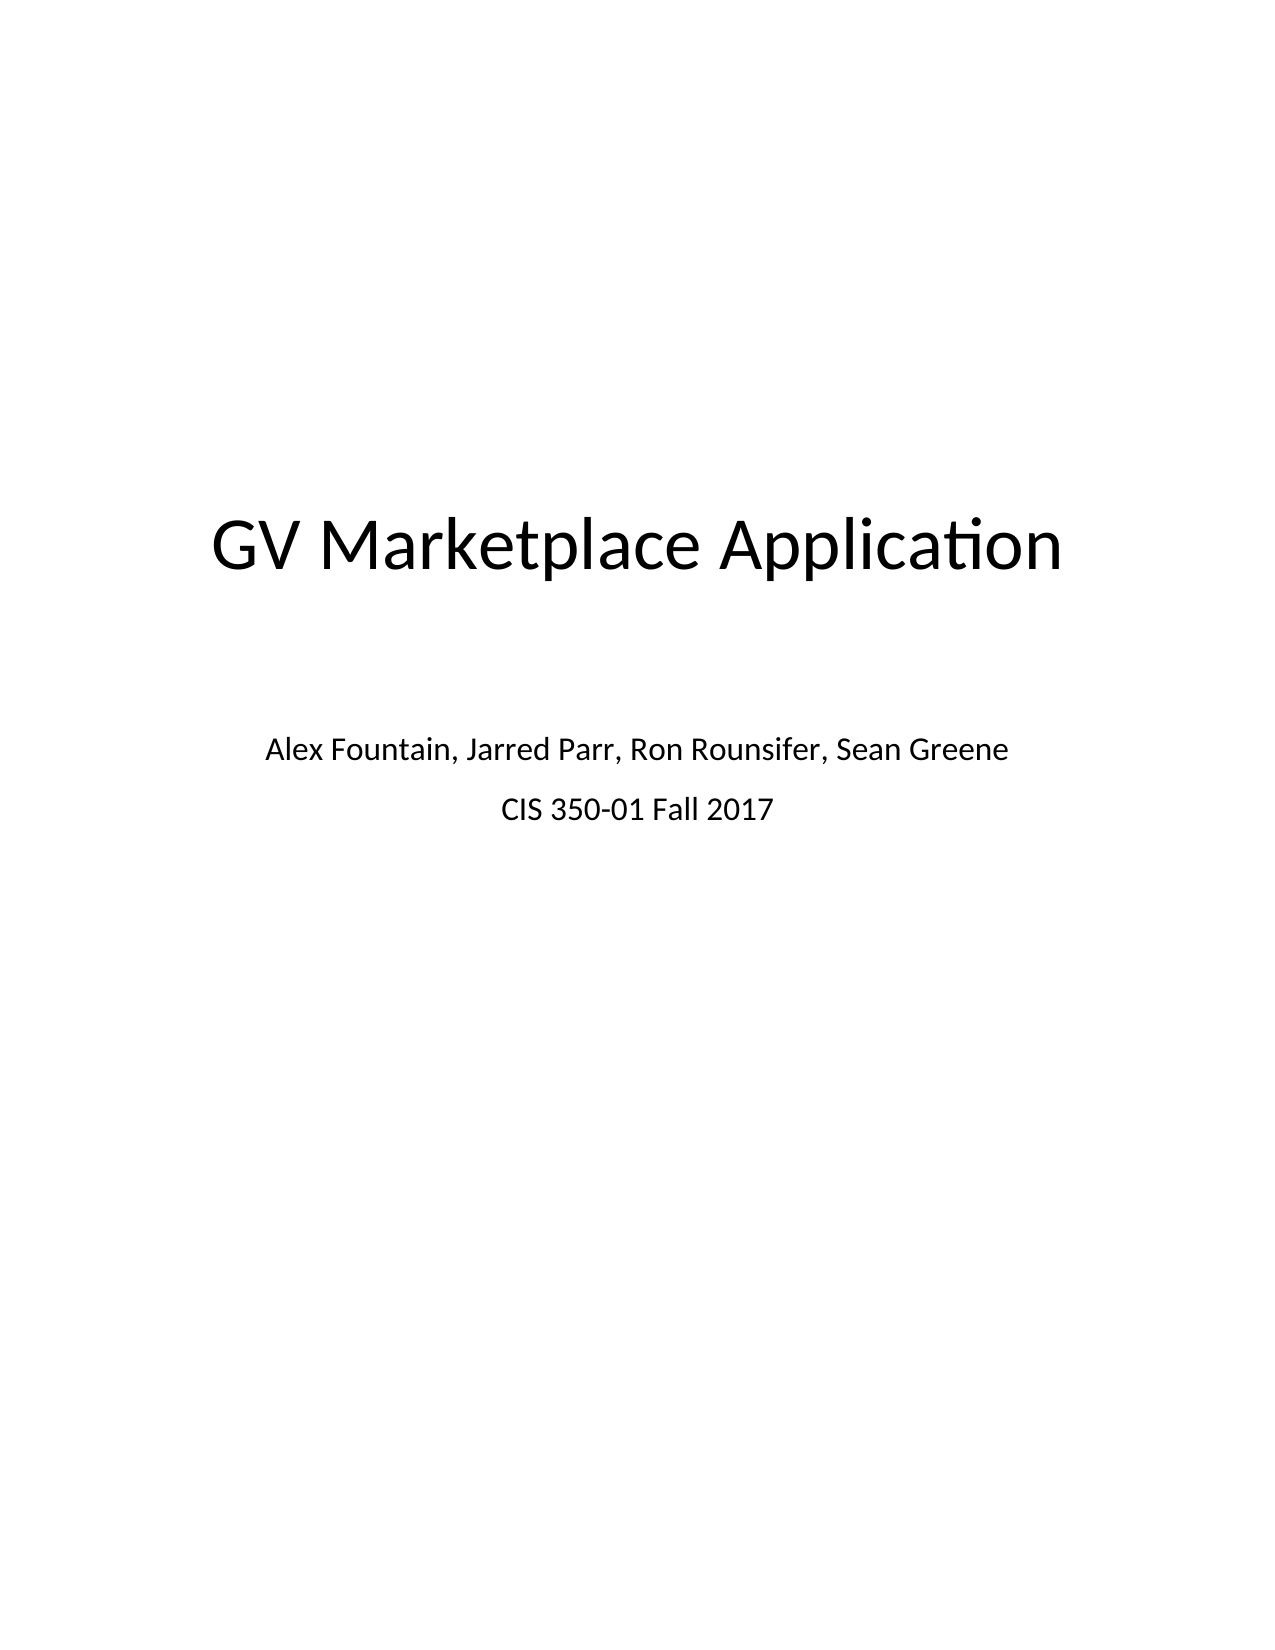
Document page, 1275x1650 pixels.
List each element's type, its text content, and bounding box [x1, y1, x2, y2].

text CIS 350-01 Fall 2017 [150, 788, 1125, 829]
text Alex Fountain, Jarred Parr, Ron Rounsifer, Sean Greene [150, 728, 1125, 768]
text GV Marketplace Application [150, 497, 1125, 588]
